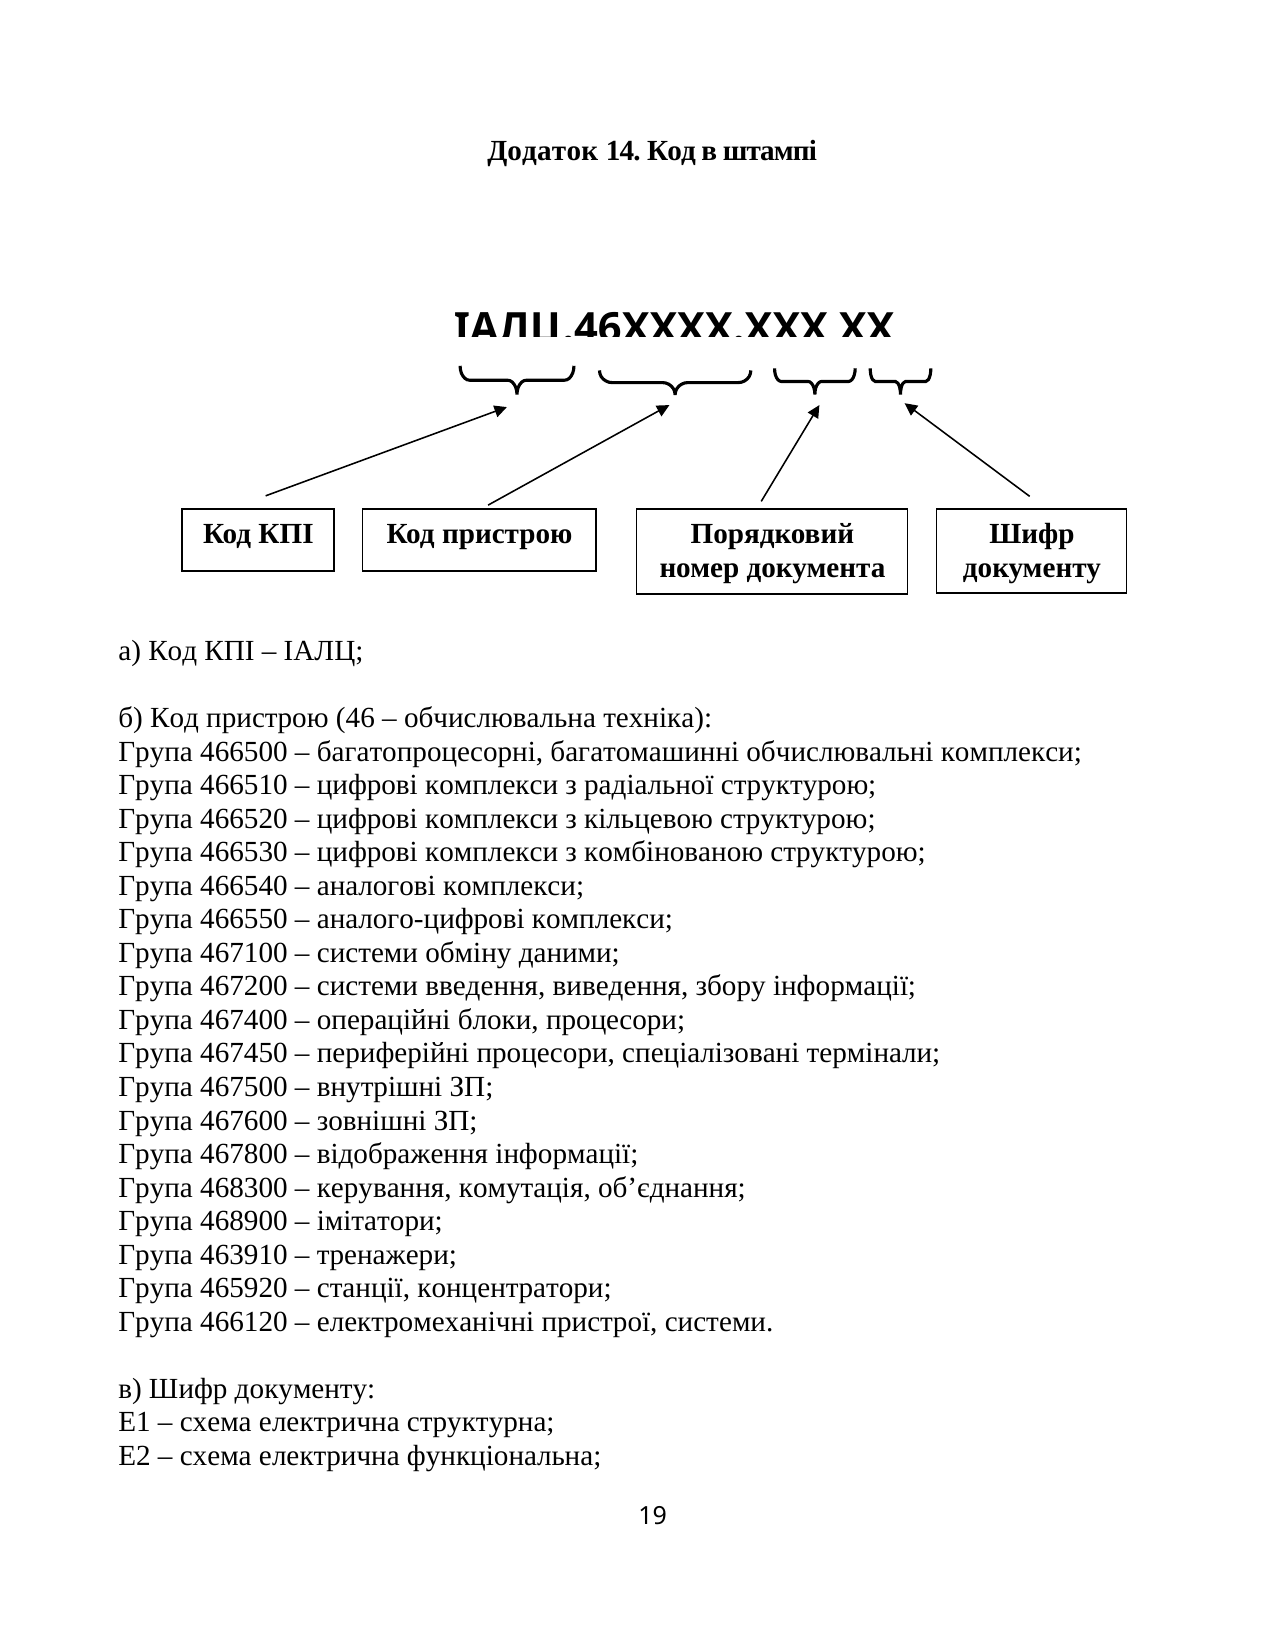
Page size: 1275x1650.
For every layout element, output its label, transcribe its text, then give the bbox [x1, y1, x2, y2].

subtitle б) Код пристрою (46 – обчислювальна техніка): [118, 700, 1186, 734]
subtitle Група 468900 – імітатори; [118, 1203, 1186, 1237]
subtitle Група 466510 – цифрові комплекси з радіальної структурою; [118, 767, 1186, 801]
subtitle Група 466540 – аналогові комплекси; [118, 868, 1186, 901]
subtitle в) Шифр документу: [118, 1371, 1186, 1404]
subtitle Група 467200 – системи введення, виведення, збору інформації; [118, 968, 1186, 1002]
subtitle Група 466120 – електромеханічні пристрої, системи. [118, 1304, 1186, 1337]
subtitle Група 467600 – зовнішні ЗП; [118, 1103, 1186, 1136]
subtitle Група 467800 – відображення інформації; [118, 1136, 1186, 1170]
subtitle Е1 – схема електрична структурна; [118, 1404, 1186, 1438]
subtitle Група 468300 – керування, комутація, об’єднання; [118, 1170, 1186, 1203]
subtitle Додаток 14. Код в штампі [118, 133, 1186, 167]
subtitle а) Код КПІ – ІАЛЦ; [118, 633, 1186, 667]
subtitle Група 466520 – цифрові комплекси з кільцевою структурою; [118, 801, 1186, 834]
subtitle Група 467100 – системи обміну даними; [118, 935, 1186, 968]
subtitle Група 466500 – багатопроцесорні, багатомашинні обчислювальні комплекси; [118, 734, 1186, 767]
subtitle Група 466550 – аналого-цифрові комплекси; [118, 901, 1186, 935]
subtitle Е2 – схема електрична функціональна; [118, 1438, 1186, 1472]
subtitle Група 467500 – внутрішні ЗП; [118, 1069, 1186, 1103]
subtitle Група 467400 – операційні блоки, процесори; [118, 1002, 1186, 1036]
subtitle Група 465920 – станції, концентратори; [118, 1270, 1186, 1304]
subtitle Група 463910 – тренажери; [118, 1237, 1186, 1270]
subtitle Група 466530 – цифрові комплекси з комбінованою структурою; [118, 834, 1186, 868]
subtitle Група 467450 – периферійні процесори, спеціалізовані термінали; [118, 1036, 1186, 1069]
